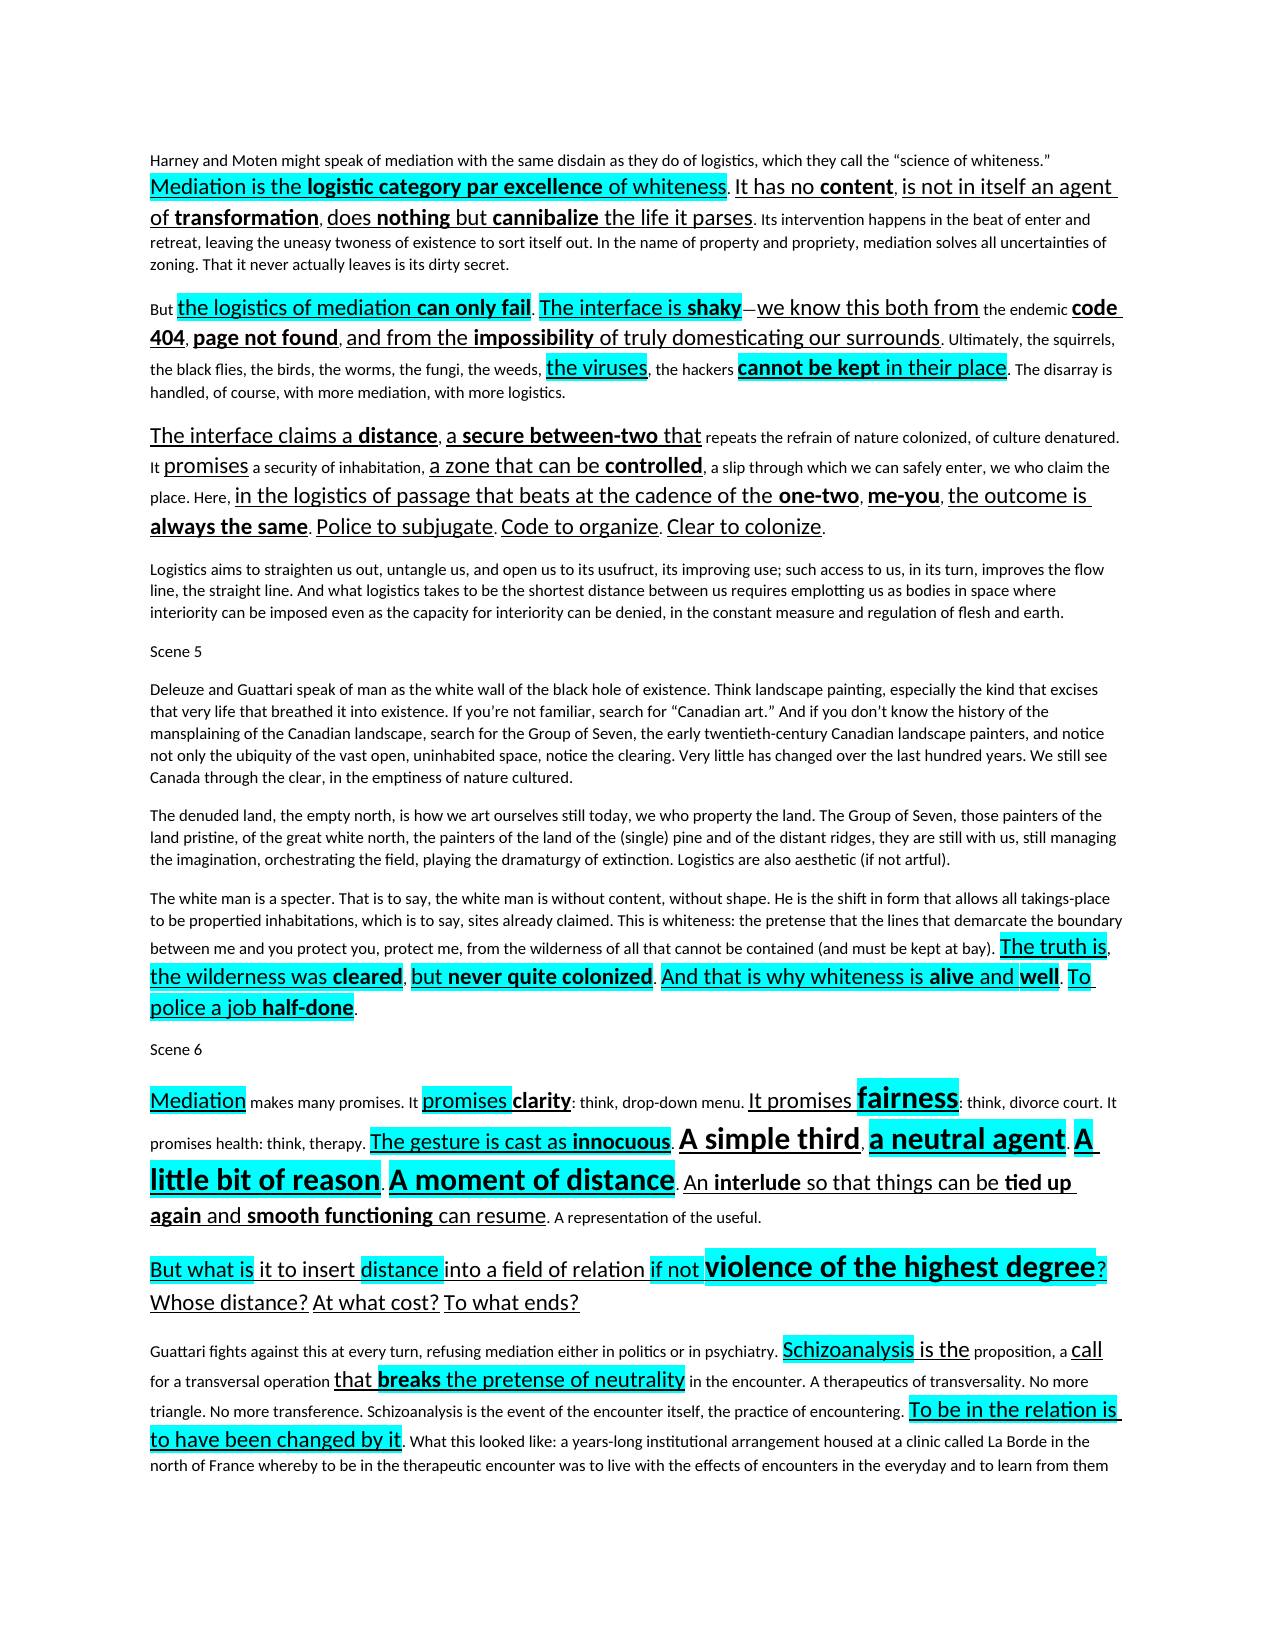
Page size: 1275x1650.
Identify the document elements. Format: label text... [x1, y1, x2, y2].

text But the logistics of mediation can only fail. The interface is shaky—we know this both from the endemic code 404, page not found, and from the impossibility of truly domesticating our surrounds. Ultimately, the squirrels, the black flies, the birds, the worms, the fungi, the weeds, the viruses, the hackers cannot be kept in their place. The disarray is handled, of course, with more mediation, with more logistics. [150, 293, 1125, 403]
text Scene 5 [150, 641, 1125, 661]
text Deleuze and Guattari speak of man as the white wall of the black hole of existence. Think landscape painting, especially the kind that excises that very life that breathed it into existence. If you’re not familiar, search for “Canadian art.” And if you don’t know the history of the mansplaining of the Canadian landscape, search for the Group of Seven, the early twentieth-century Canadian landscape painters, and notice not only the ubiquity of the vast open, uninhabited space, notice the clearing. Very little has changed over the last hundred years. We still see Canada through the clear, in the emptiness of nature cultured. [150, 679, 1125, 787]
text Harney and Moten might speak of mediation with the same disdain as they do of logistics, which they call the “science of whiteness.” Mediation is the logistic category par excellence of whiteness. It has no content, is not in itself an agent of transformation, does nothing but cannibalize the life it parses. Its intervention happens in the beat of enter and retreat, leaving the uneasy twoness of existence to sort itself out. In the name of property and propriety, mediation solves all uncertainties of zoning. That it never actually leaves is its dirty secret. [150, 150, 1125, 274]
text Scene 6 [150, 1039, 1125, 1060]
text But what is it to insert distance into a field of relation if not violence of the highest degree? Whose distance? At what cost? To what ends? [150, 1248, 1125, 1316]
text Mediation makes many promises. It promises clarity: think, drop-down menu. It promises fairness: think, divorce court. It promises health: think, therapy. The gesture is cast as innocuous. A simple third, a neutral agent. A little bit of reason. A moment of distance. An interlude so that things can be tied up again and smooth functioning can resume. A representation of the useful. [150, 1078, 1125, 1229]
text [150, 1335, 1125, 1475]
text Logistics aims to straighten us out, untangle us, and open us to its usufruct, its improving use; such access to us, in its turn, improves the flow line, the straight line. And what logistics takes to be the shortest distance between us requires emplotting us as bodies in space where interiority can be imposed even as the capacity for interiority can be denied, in the constant measure and regulation of flesh and earth. [150, 559, 1125, 623]
text The denuded land, the empty north, is how we art ourselves still today, we who property the land. The Group of Seven, those painters of the land pristine, of the great white north, the painters of the land of the (single) pine and of the distant ridges, they are still with us, still managing the imagination, orchestrating the field, playing the dramaturgy of extinction. Logistics are also aesthetic (if not artful). [150, 806, 1125, 870]
text The interface claims a distance, a secure between-two that repeats the refrain of nature colonized, of culture denatured. It promises a security of inhabitation, a zone that can be controlled, a slip through which we can safely enter, we who claim the place. Here, in the logistics of passage that beats at the cadence of the one-two, me-you, the outcome is always the same. Police to subjugate. Code to organize. Clear to colonize. [150, 421, 1125, 540]
text The white man is a specter. That is to say, the white man is without content, without shape. He is the shift in form that allows all takings-place to be propertied inhabitations, which is to say, sites already claimed. This is whiteness: the pretense that the lines that demarcate the boundary between me and you protect you, protect me, from the wilderness of all that cannot be contained (and must be kept at bay). The truth is, the wilderness was cleared, but never quite colonized. And that is why whiteness is alive and well. To police a job half-done. [150, 888, 1125, 1021]
